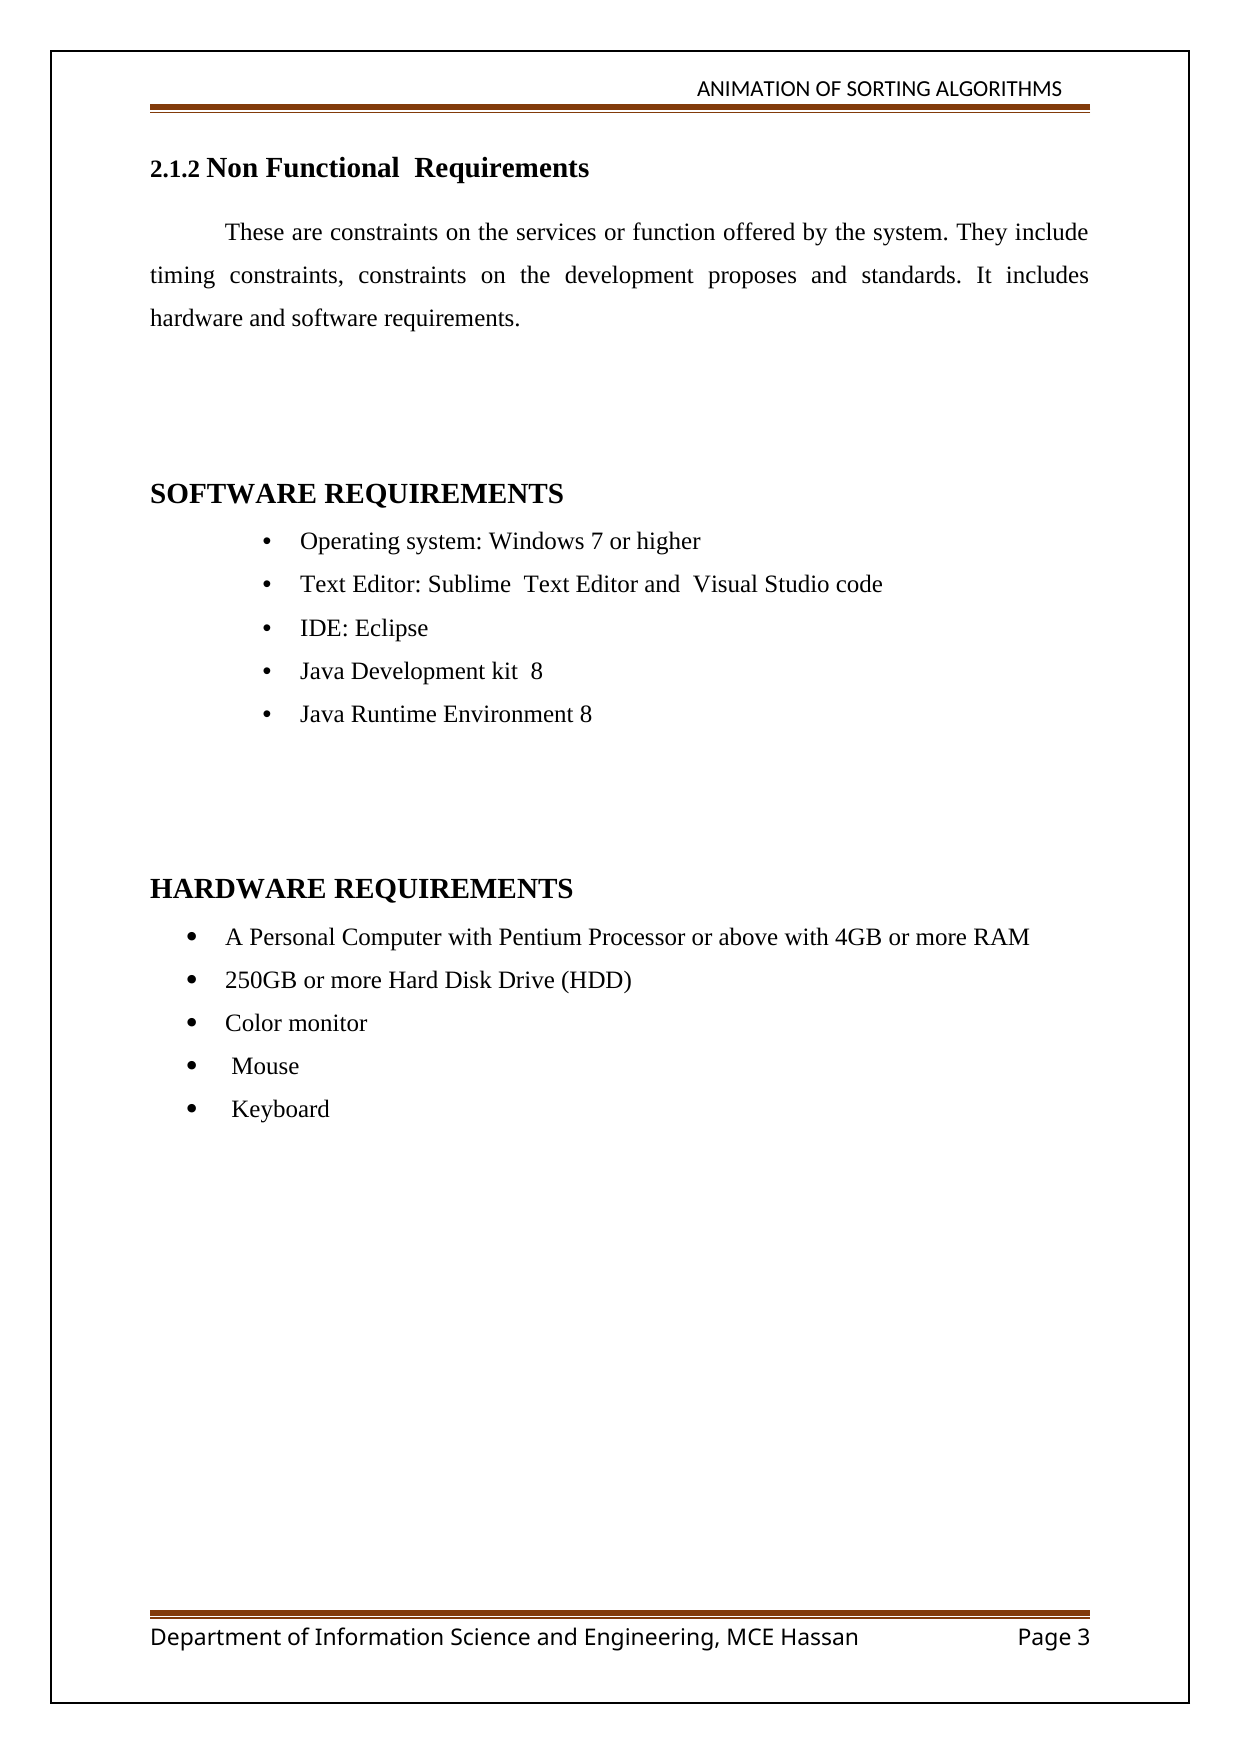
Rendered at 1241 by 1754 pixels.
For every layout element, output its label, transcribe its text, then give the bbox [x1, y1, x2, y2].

list Keyboard [187, 1094, 1090, 1123]
list Operating system: Windows 7 or higher [262, 526, 1090, 555]
list 250GB or more Hard Disk Drive (HDD) [187, 965, 1090, 994]
list SOFTWARE REQUIREMENTS [150, 476, 1090, 509]
list Text Editor: Sublime Text Editor and Visual Studio code [262, 569, 1090, 598]
list Mouse [187, 1051, 1090, 1080]
list HARDWARE REQUIREMENTS [150, 872, 1090, 905]
list Java Runtime Environment 8 [262, 699, 1090, 728]
list Java Development kit 8 [262, 656, 1090, 684]
text 2.1.2 Non Functional Requirements [150, 150, 1090, 183]
list These are constraints on the services or function offered by the system. They include timing constraints, constraints on the development proposes and standards. It includes hardware and software requirements. [150, 217, 1090, 332]
list Color monitor [187, 1008, 1090, 1037]
list A Personal Computer with Pentium Processor or above with 4GB or more RAM [187, 922, 1090, 951]
list IDE: Eclipse [262, 612, 1090, 641]
